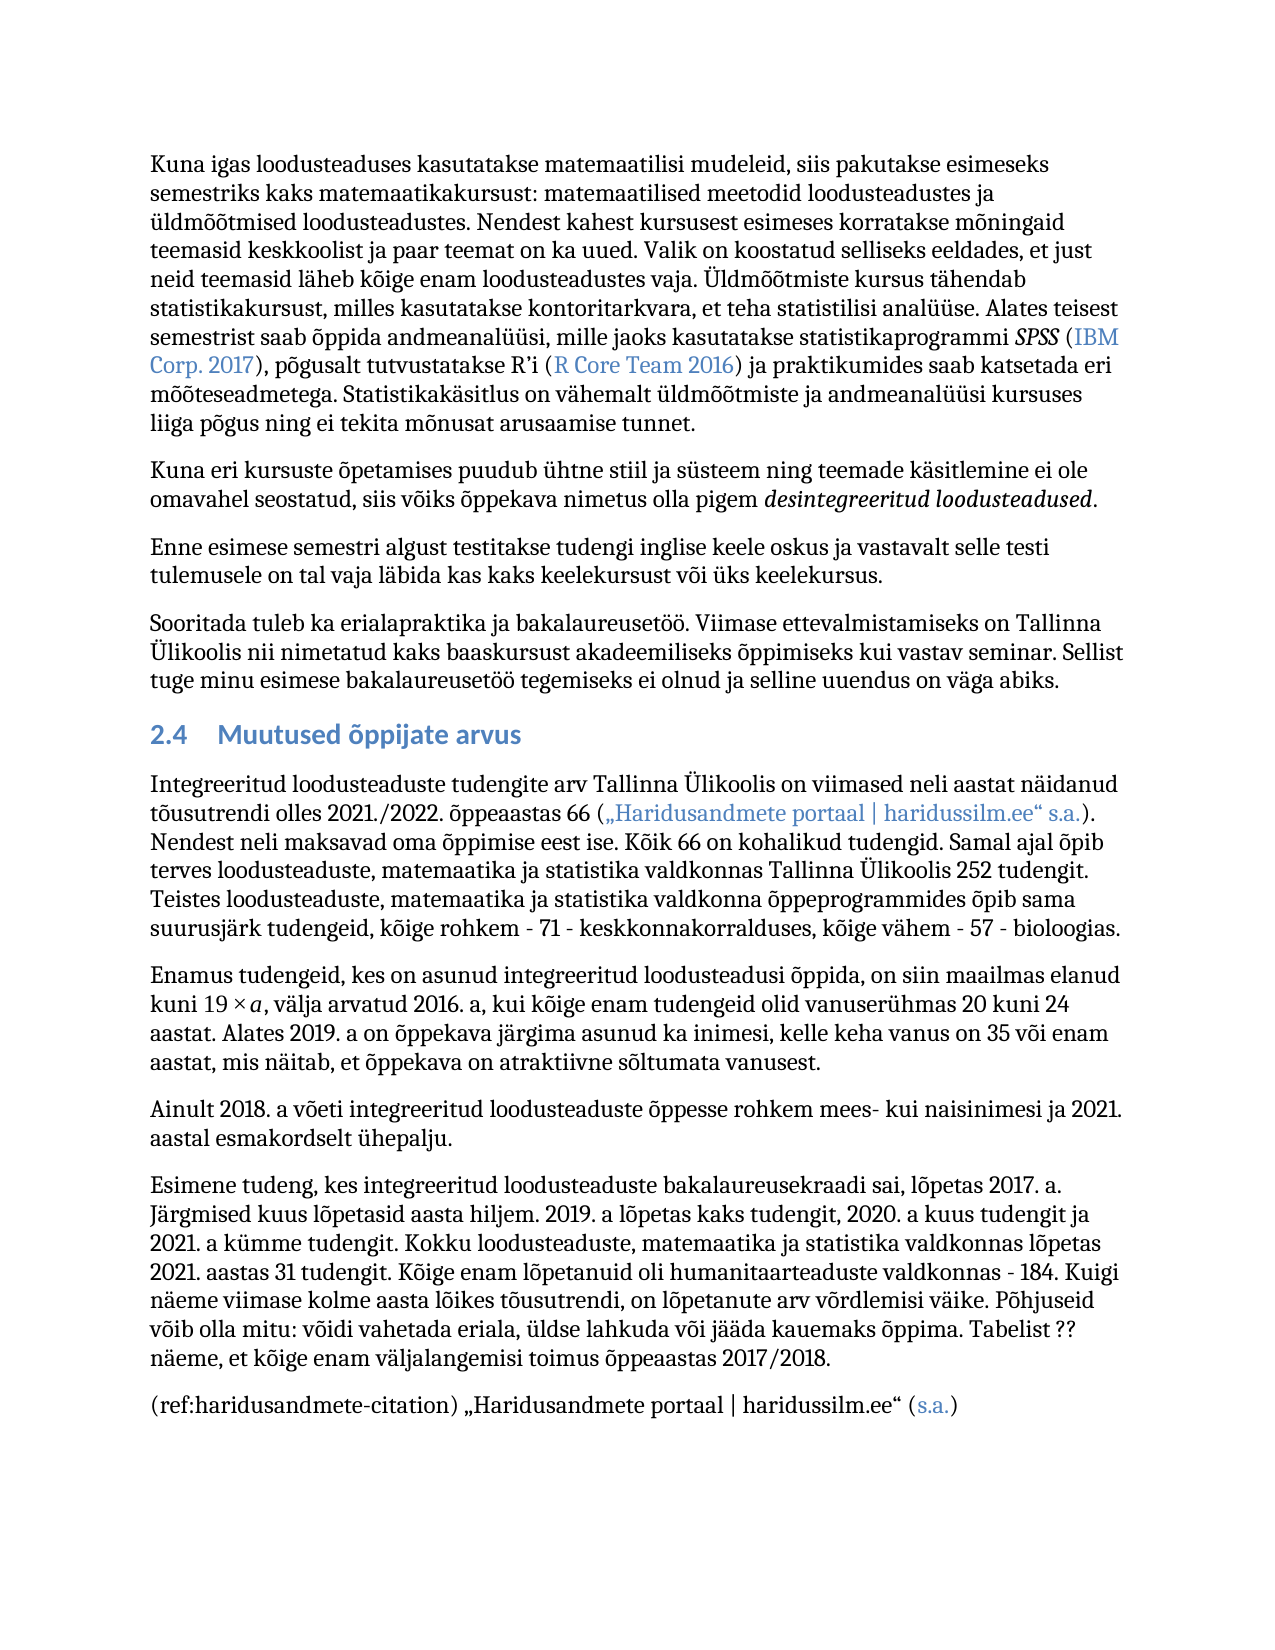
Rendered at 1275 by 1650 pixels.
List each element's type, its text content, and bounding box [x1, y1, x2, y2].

text Ainult 2018. a võeti integreeritud loodusteaduste õppesse rohkem mees- kui naisinimesi ja 2021. aastal esmakordselt ühepalju. [150, 1095, 1125, 1153]
text Enamus tudengeid, kes on asunud integreeritud loodusteadusi õppida, on siin maailmas elanud kuni , välja arvatud 2016. a, kui kõige enam tudengeid olid vanuserühmas 20 kuni 24 aastat. Alates 2019. a on õppekava järgima asunud ka inimesi, kelle keha vanus on 35 või enam aastat, mis näitab, et õppekava on atraktiivne sõltumata vanusest. [150, 961, 1125, 1076]
text Kuna igas loodusteaduses kasutatakse matemaatilisi mudeleid, siis pakutakse esimeseks semestriks kaks matemaatikakursust: matemaatilised meetodid loodusteadustes ja üldmõõtmised loodusteadustes. Nendest kahest kursusest esimeses korratakse mõningaid teemasid keskkoolist ja paar teemat on ka uued. Valik on koostatud selliseks eeldades, et just neid teemasid läheb kõige enam loodusteadustes vaja. Üldmõõtmiste kursus tähendab statistikakursust, milles kasutatakse kontoritarkvara, et teha statistilisi analüüse. Alates teisest semestrist saab õppida andmeanalüüsi, mille jaoks kasutatakse statistikaprogrammi SPSS (IBM Corp. 2017), põgusalt tutvustatakse R’i (R Core Team 2016) ja praktikumides saab katsetada eri mõõteseadmetega. Statistikakäsitlus on vähemalt üldmõõtmiste ja andmeanalüüsi kursuses liiga põgus ning ei tekita mõnusat arusaamise tunnet. [150, 150, 1125, 437]
text Sooritada tuleb ka erialapraktika ja bakalaureusetöö. Viimase ettevalmistamiseks on Tallinna Ülikoolis nii nimetatud kaks baaskursust akadeemiliseks õppimiseks kui vastav seminar. Sellist tuge minu esimese bakalaureusetöö tegemiseks ei olnud ja selline uuendus on väga abiks. [150, 609, 1125, 695]
subtitle 2.4 Muutused õppijate arvus [150, 716, 1125, 751]
text Kuna eri kursuste õpetamises puudub ühtne stiil ja süsteem ning teemade käsitlemine ei ole omavahel seostatud, siis võiks õppekava nimetus olla pigem desintegreeritud loodusteadused. [150, 456, 1125, 514]
text Enne esimese semestri algust testitakse tudengi inglise keele oskus ja vastavalt selle testi tulemusele on tal vaja läbida kas kaks keelekursust või üks keelekursus. [150, 532, 1125, 590]
text Integreeritud loodusteaduste tudengite arv Tallinna Ülikoolis on viimased neli aastat näidanud tõusutrendi olles 2021./2022. õppeaastas 66 („Haridusandmete portaal | haridussilm.ee“ s.a.). Nendest neli maksavad oma õppimise eest ise. Kõik 66 on kohalikud tudengid. Samal ajal õpib terves loodusteaduste, matemaatika ja statistika valdkonnas Tallinna Ülikoolis 252 tudengit. Teistes loodusteaduste, matemaatika ja statistika valdkonna õppeprogrammides õpib sama suurusjärk tudengeid, kõige rohkem - 71 - keskkonnakorralduses, kõige vähem - 57 - bioloogias. [150, 770, 1125, 943]
text Esimene tudeng, kes integreeritud loodusteaduste bakalaureusekraadi sai, lõpetas 2017. a. Järgmised kuus lõpetasid aasta hiljem. 2019. a lõpetas kaks tudengit, 2020. a kuus tudengit ja 2021. a kümme tudengit. Kokku loodusteaduste, matemaatika ja statistika valdkonnas lõpetas 2021. aastas 31 tudengit. Kõige enam lõpetanuid oli humanitaarteaduste valdkonnas - 184. Kuigi näeme viimase kolme aasta lõikes tõusutrendi, on lõpetanute arv võrdlemisi väike. Põhjuseid võib olla mitu: võidi vahetada eriala, üldse lahkuda või jääda kauemaks õppima. Tabelist ?? näeme, et kõige enam väljalangemisi toimus õppeaastas 2017/2018. [150, 1171, 1125, 1373]
text (ref:haridusandmete-citation) „Haridusandmete portaal | haridussilm.ee“ (s.a.) [150, 1391, 1125, 1420]
